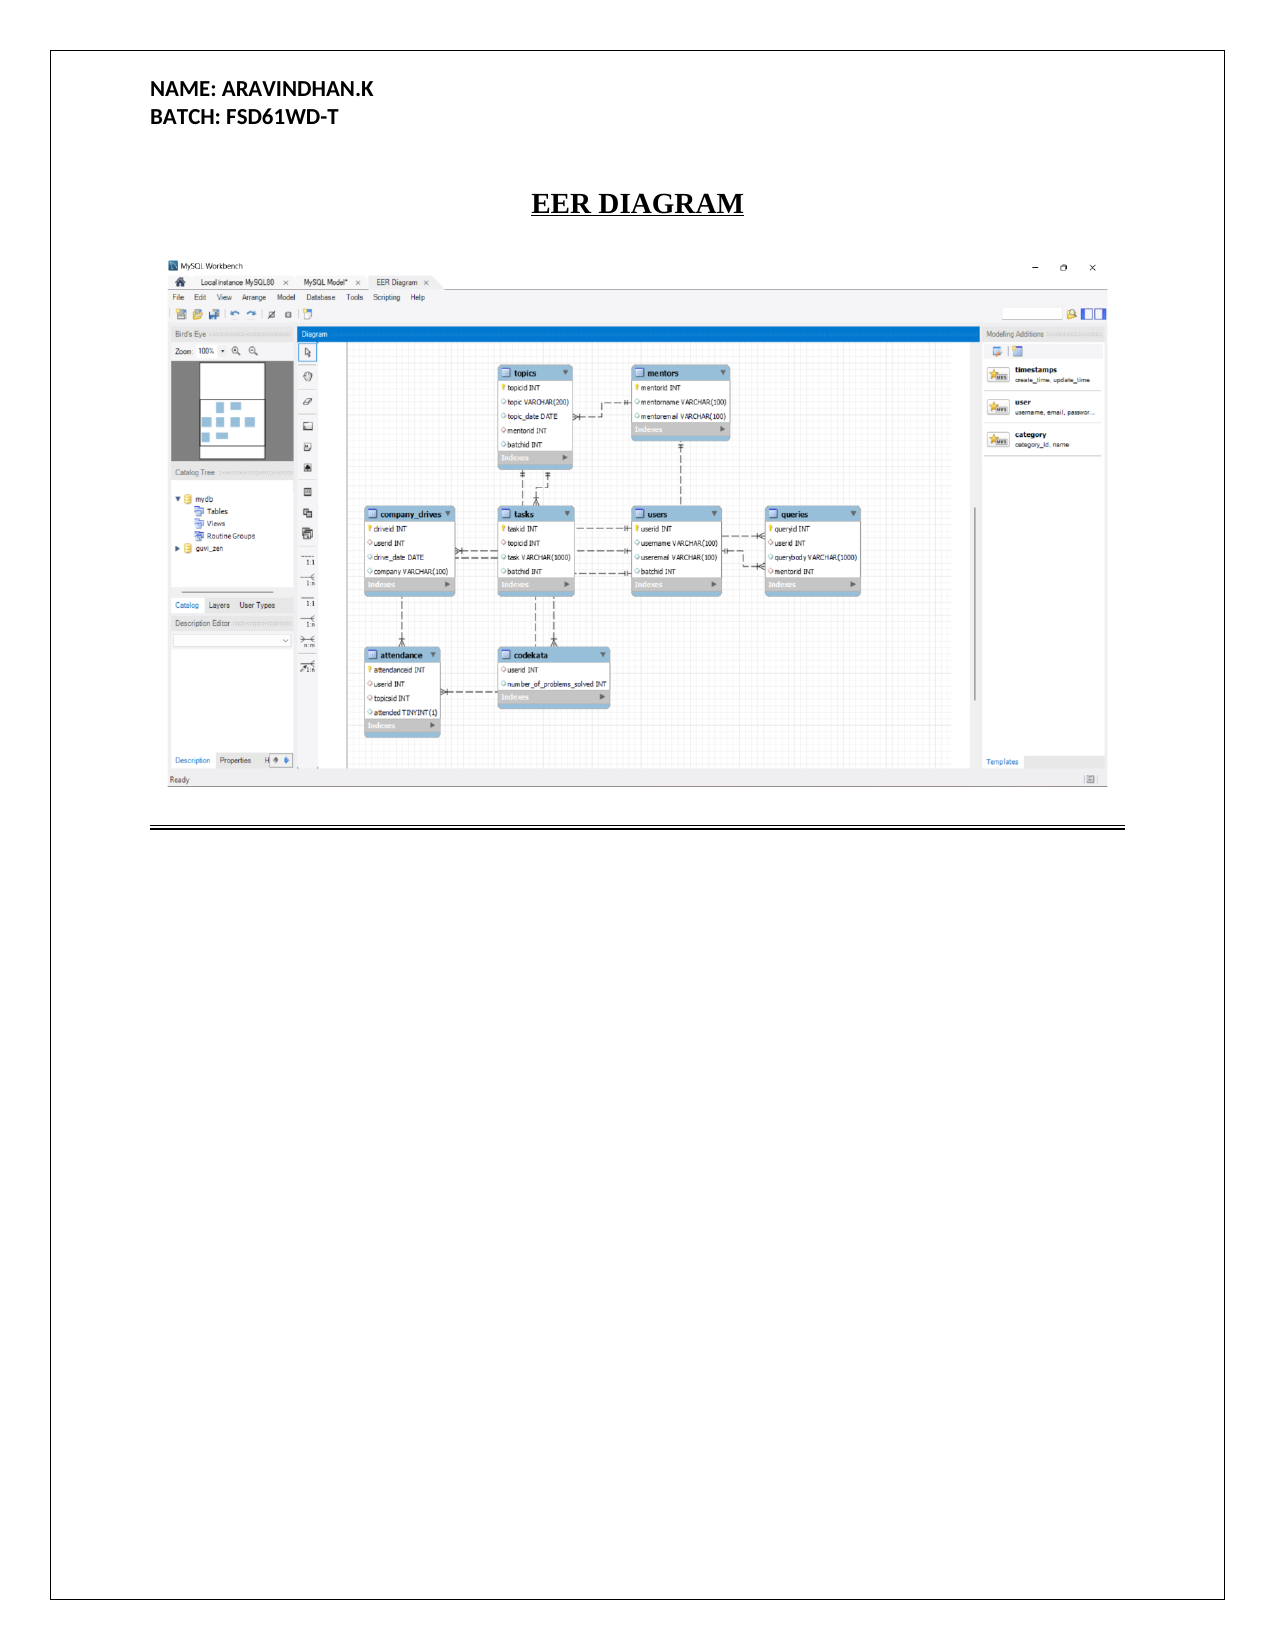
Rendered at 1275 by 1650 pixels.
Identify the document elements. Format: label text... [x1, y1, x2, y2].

picture [167, 258, 1108, 787]
text EER DIAGRAM [150, 186, 1125, 219]
